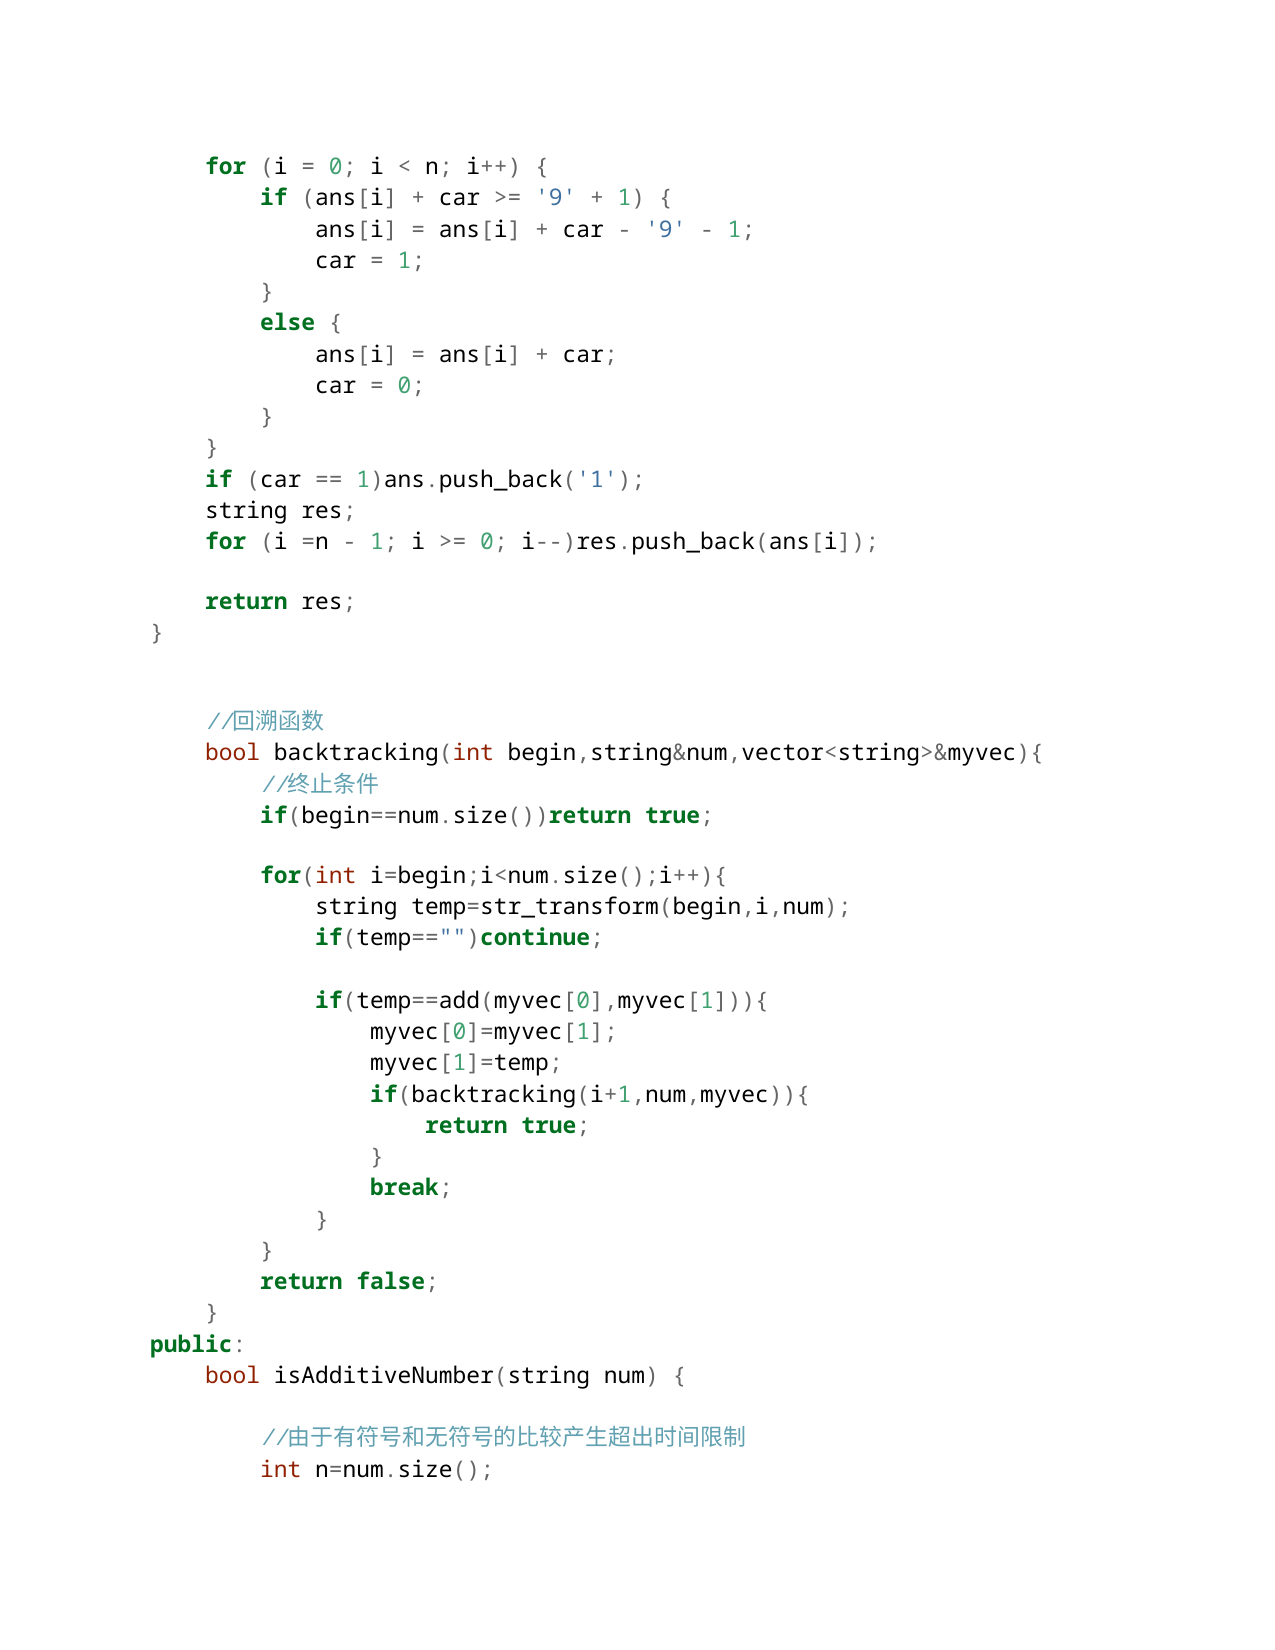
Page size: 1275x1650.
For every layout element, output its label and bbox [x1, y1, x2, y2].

text [150, 150, 1125, 1484]
